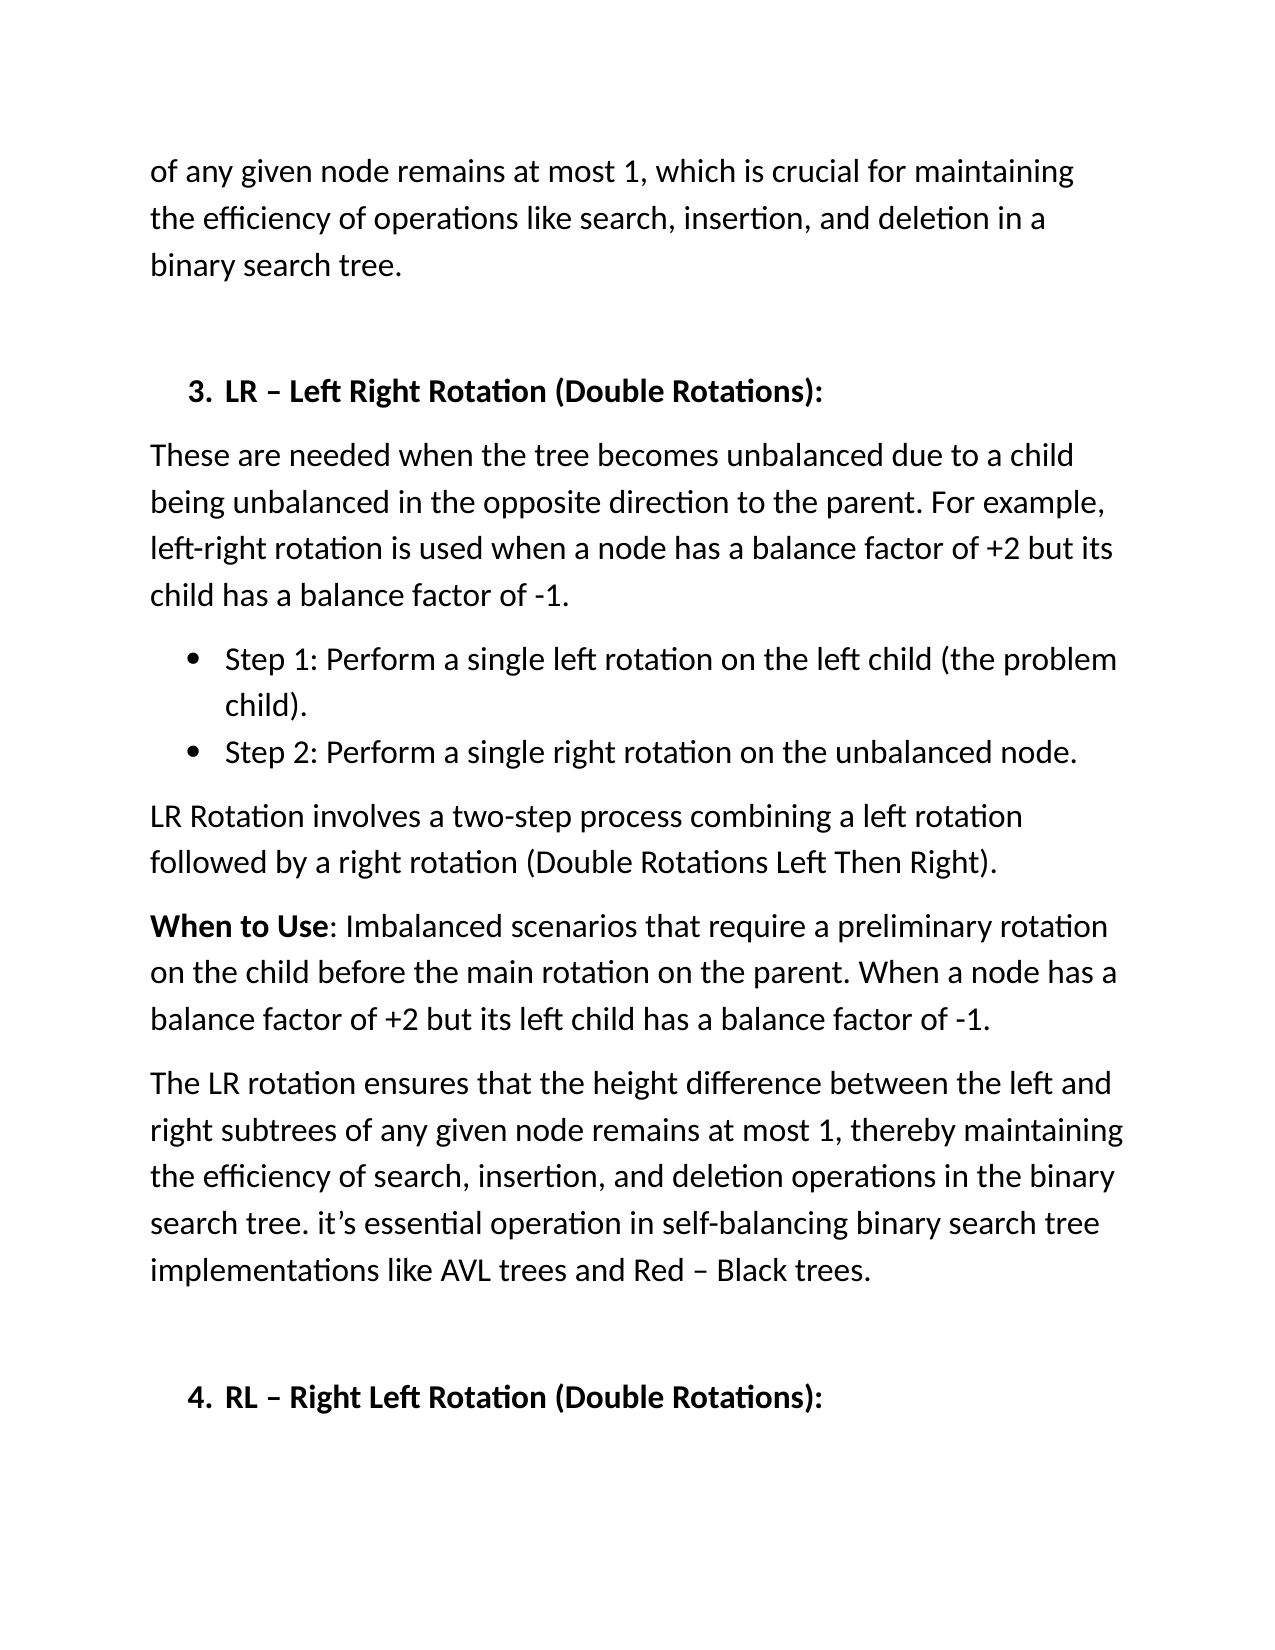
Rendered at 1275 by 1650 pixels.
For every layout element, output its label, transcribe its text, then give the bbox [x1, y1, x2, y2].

list LR – Left Right Rotation (Double Rotations): [187, 370, 1125, 411]
text When to Use: Imbalanced scenarios that require a preliminary rotation on the child before the main rotation on the parent. When a node has a balance factor of +2 but its left child has a balance factor of -1. [150, 905, 1125, 1039]
list Step 1: Perform a single left rotation on the left child (the problem child). [187, 638, 1125, 725]
list Step 2: Perform a single right rotation on the unbalanced node. [187, 731, 1125, 772]
list RL – Right Left Rotation (Double Rotations): [187, 1376, 1125, 1416]
text LR Rotation involves a two-step process combining a left rotation followed by a right rotation (Double Rotations Left Then Right). [150, 794, 1125, 882]
text These are needed when the tree becomes unbalanced due to a child being unbalanced in the opposite direction to the parent. For example, left-right rotation is used when a node has a balance factor of +2 but its child has a balance factor of -1. [150, 434, 1125, 615]
text The LR rotation ensures that the height difference between the left and right subtrees of any given node remains at most 1, thereby maintaining the efficiency of search, insertion, and deletion operations in the binary search tree. it’s essential operation in self-balancing binary search tree implementations like AVL trees and Red – Black trees. [150, 1062, 1125, 1289]
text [150, 150, 1125, 284]
